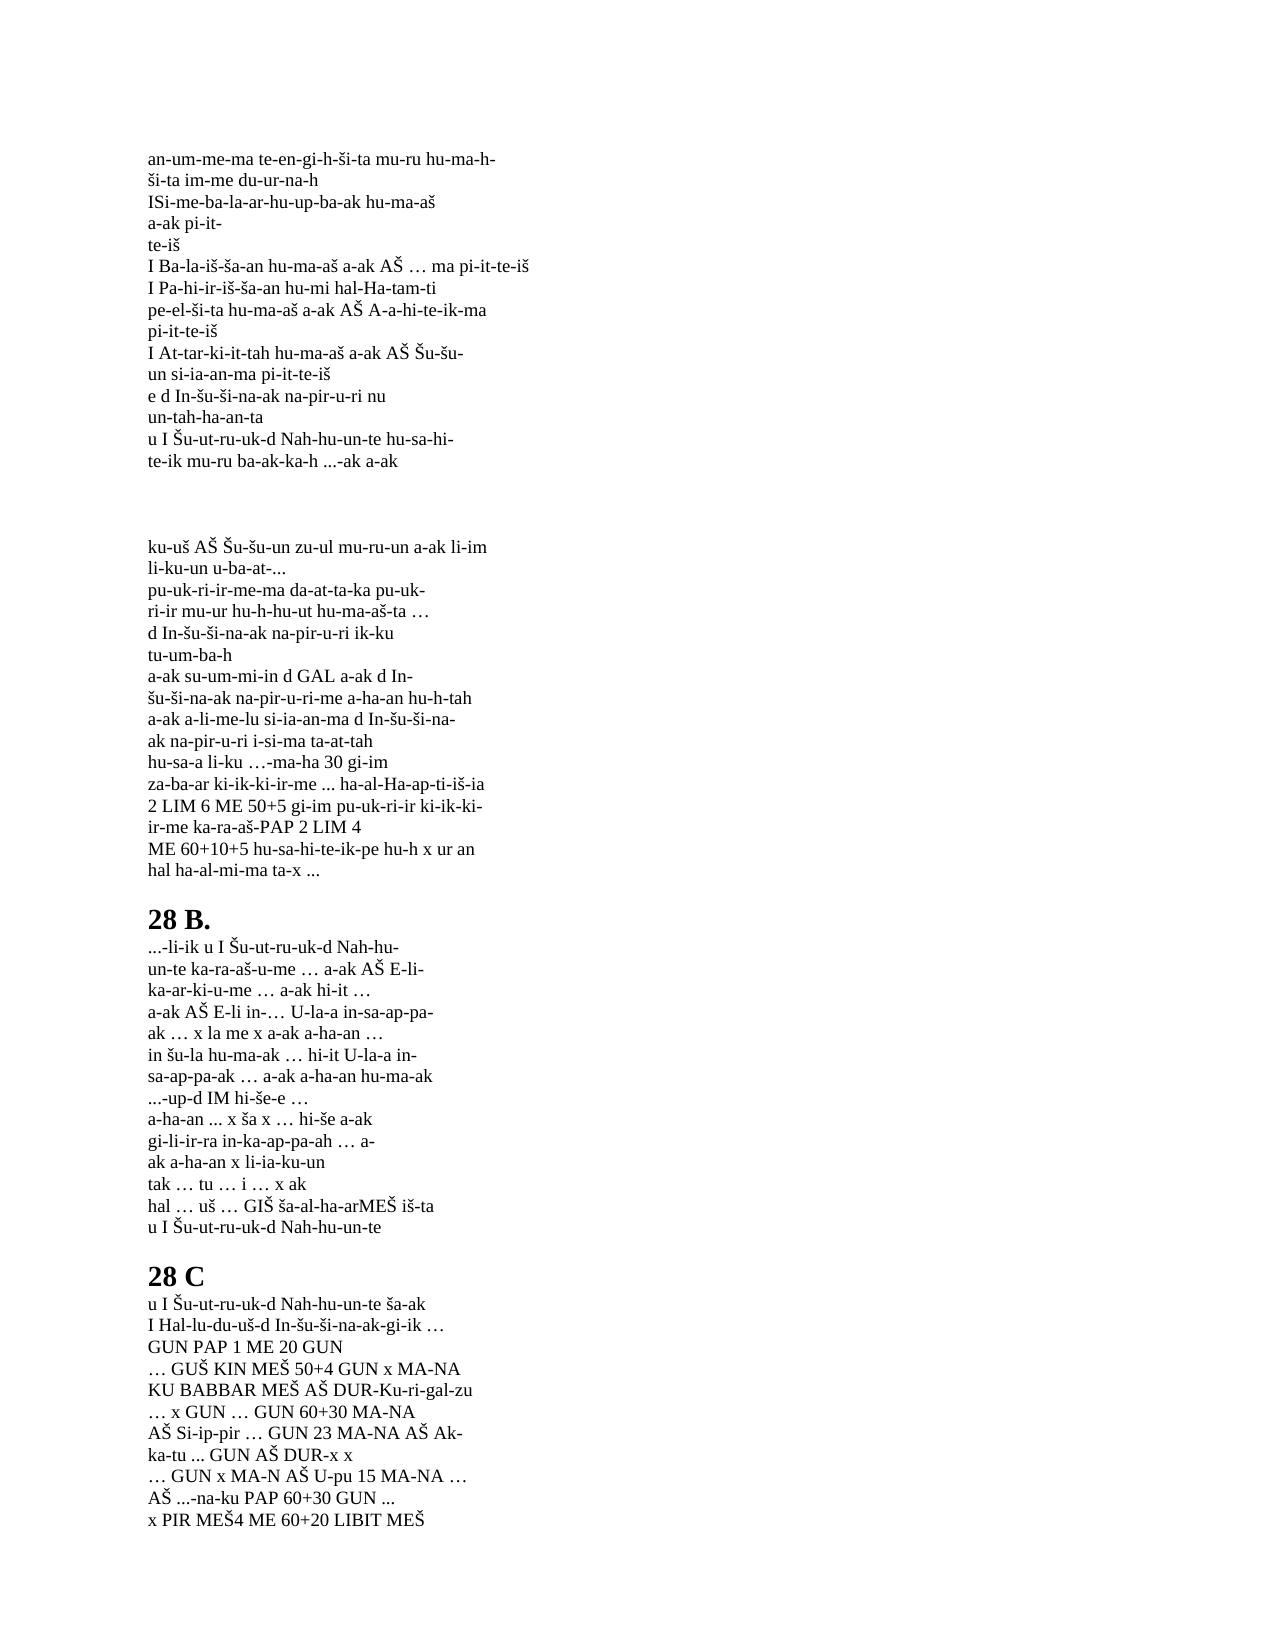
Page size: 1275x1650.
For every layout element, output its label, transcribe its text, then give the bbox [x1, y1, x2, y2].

text d In-šu-ši-na-ak na-pir-u-ri ik-ku [148, 622, 1127, 643]
text in šu-la hu-ma-ak … hi-it U-la-a in- [148, 1044, 1127, 1065]
text hal … uš … GIŠ ša-al-ha-arMEŠ iš-ta [148, 1194, 1127, 1216]
text pe-el-ši-ta hu-ma-aš a-ak AŠ A-a-hi-te-ik-ma [148, 298, 1127, 320]
text pi-it-te-iš [148, 320, 1127, 342]
text x PIR MEŠ4 ME 60+20 LIBIT MEŠ [148, 1508, 1127, 1530]
text … x GUN … GUN 60+30 MA-NA [148, 1401, 1127, 1422]
text u I Šu-ut-ru-uk-d Nah-hu-un-te ša-ak [148, 1293, 1127, 1314]
text I At-tar-ki-it-tah hu-ma-aš a-ak AŠ Šu-šu- [148, 342, 1127, 363]
text tu-um-ba-h [148, 643, 1127, 665]
text … GUN x MA-N AŠ U-pu 15 MA-NA … [148, 1465, 1127, 1487]
text 28 B. [148, 902, 1127, 936]
text ME 60+10+5 hu-sa-hi-te-ik-pe hu-h x ur an [148, 838, 1127, 859]
text I Hal-lu-du-uš-d In-šu-ši-na-ak-gi-ik … [148, 1314, 1127, 1336]
text ak a-ha-an x li-ia-ku-un [148, 1151, 1127, 1173]
text ka-ar-ki-u-me … a-ak hi-it … [148, 979, 1127, 1001]
text an-um-me-ma te-en-gi-h-ši-ta mu-ru hu-ma-h- [148, 148, 1127, 169]
text a-ha-an ... x ša x … hi-še a-ak [148, 1108, 1127, 1130]
text hu-sa-a li-ku …-ma-ha 30 gi-im [148, 751, 1127, 773]
text hal ha-al-mi-ma ta-x ... [148, 859, 1127, 881]
text ir-me ka-ra-aš-PAP 2 LIM 4 [148, 816, 1127, 838]
text un si-ia-an-ma pi-it-te-iš [148, 363, 1127, 385]
text te-ik mu-ru ba-ak-ka-h ...-ak a-ak [148, 449, 1127, 471]
text un-tah-ha-an-ta [148, 406, 1127, 428]
text ka-tu ... GUN AŠ DUR-x x [148, 1444, 1127, 1465]
text I Ba-la-iš-ša-an hu-ma-aš a-ak AŠ … ma pi-it-te-iš [148, 255, 1127, 277]
text ši-ta im-me du-ur-na-h [148, 169, 1127, 191]
text I Pa-hi-ir-iš-ša-an hu-mi hal-Ha-tam-ti [148, 277, 1127, 298]
text ...-li-ik u I Šu-ut-ru-uk-d Nah-hu- [148, 936, 1127, 957]
text ...-up-d IM hi-še-e … [148, 1087, 1127, 1108]
text ku-uš AŠ Šu-šu-un zu-ul mu-ru-un a-ak li-im [148, 536, 1127, 557]
text KU BABBAR MEŠ AŠ DUR-Ku-ri-gal-zu [148, 1379, 1127, 1401]
text a-ak a-li-me-lu si-ia-an-ma d In-šu-ši-na- [148, 708, 1127, 730]
text ak … x la me x a-ak a-ha-an … [148, 1022, 1127, 1044]
text 28 C [148, 1259, 1127, 1293]
text tak … tu … i … x ak [148, 1173, 1127, 1194]
text AŠ ...-na-ku PAP 60+30 GUN ... [148, 1487, 1127, 1508]
text … GUŠ KIN MEŠ 50+4 GUN x MA-NA [148, 1357, 1127, 1379]
text GUN PAP 1 ME 20 GUN [148, 1336, 1127, 1357]
text li-ku-un u-ba-at-... [148, 557, 1127, 579]
text pu-uk-ri-ir-me-ma da-at-ta-ka pu-uk- [148, 579, 1127, 600]
text a-ak AŠ E-li in-… U-la-a in-sa-ap-pa- [148, 1001, 1127, 1022]
text te-iš [148, 234, 1127, 255]
text za-ba-ar ki-ik-ki-ir-me ... ha-al-Ha-ap-ti-iš-ia [148, 773, 1127, 794]
text a-ak pi-it- [148, 212, 1127, 234]
text u I Šu-ut-ru-uk-d Nah-hu-un-te hu-sa-hi- [148, 428, 1127, 449]
text ISi-me-ba-la-ar-hu-up-ba-ak hu-ma-aš [148, 191, 1127, 212]
text ak na-pir-u-ri i-si-ma ta-at-tah [148, 730, 1127, 751]
text AŠ Si-ip-pir … GUN 23 MA-NA AŠ Ak- [148, 1422, 1127, 1444]
text sa-ap-pa-ak … a-ak a-ha-an hu-ma-ak [148, 1065, 1127, 1087]
text e d In-šu-ši-na-ak na-pir-u-ri nu [148, 385, 1127, 406]
text 2 LIM 6 ME 50+5 gi-im pu-uk-ri-ir ki-ik-ki- [148, 794, 1127, 816]
text un-te ka-ra-aš-u-me … a-ak AŠ E-li- [148, 957, 1127, 979]
text gi-li-ir-ra in-ka-ap-pa-ah … a- [148, 1130, 1127, 1151]
text šu-ši-na-ak na-pir-u-ri-me a-ha-an hu-h-tah [148, 687, 1127, 708]
text a-ak su-um-mi-in d GAL a-ak d In- [148, 665, 1127, 687]
text u I Šu-ut-ru-uk-d Nah-hu-un-te [148, 1216, 1127, 1238]
text ri-ir mu-ur hu-h-hu-ut hu-ma-aš-ta … [148, 600, 1127, 622]
